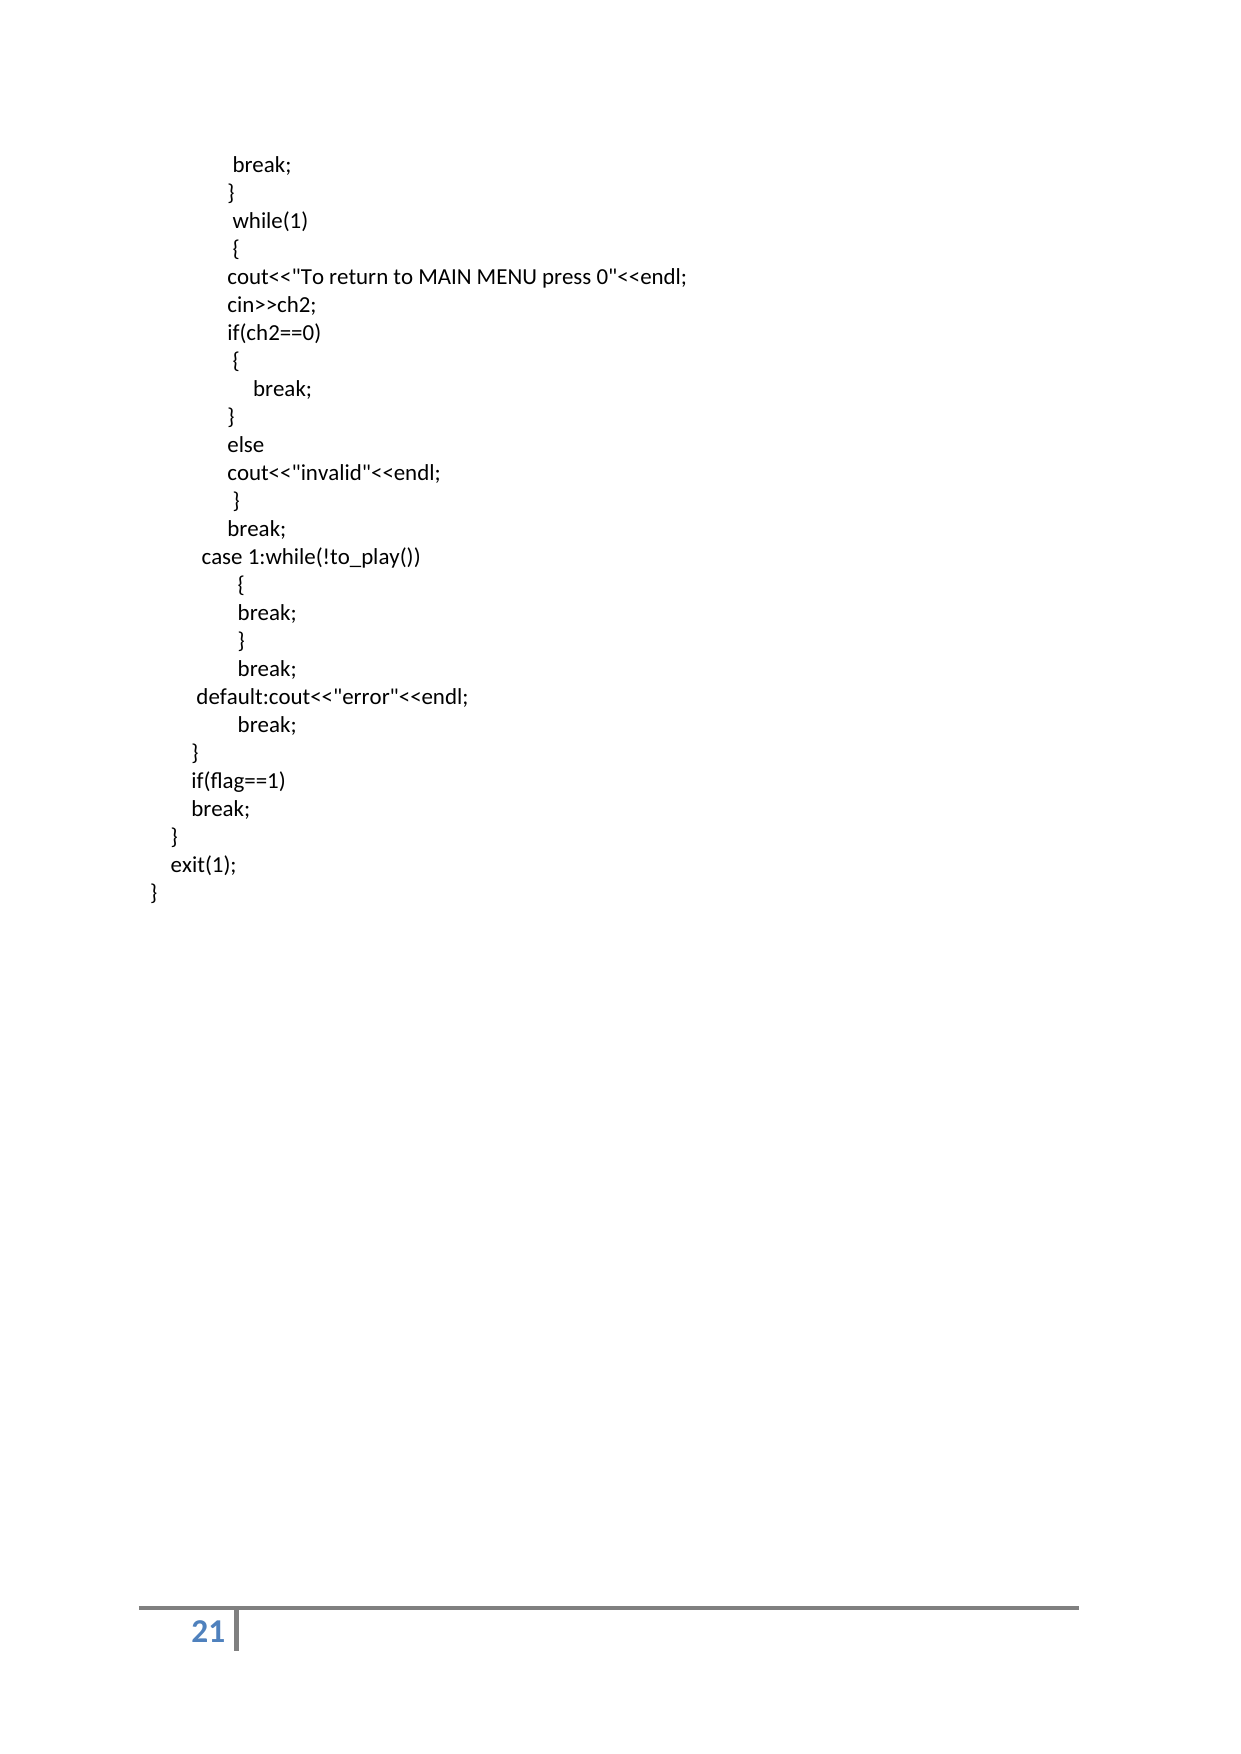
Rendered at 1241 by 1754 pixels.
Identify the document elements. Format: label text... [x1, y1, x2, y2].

text case 1:while(!to_play()) [150, 542, 1090, 570]
text cin>>ch2; [150, 290, 1090, 318]
text break; [150, 514, 1090, 542]
text break; [150, 794, 1090, 822]
text } [150, 486, 1090, 514]
text } [150, 878, 1090, 907]
text } [150, 178, 1090, 206]
text { [150, 234, 1090, 262]
text break; [150, 374, 1090, 402]
text cout<<"invalid"<<endl; [150, 458, 1090, 486]
text } [150, 626, 1090, 654]
text else [150, 430, 1090, 458]
text break; [150, 598, 1090, 626]
text if(ch2==0) [150, 318, 1090, 346]
text } [150, 738, 1090, 766]
text { [150, 346, 1090, 374]
text cout<<"To return to MAIN MENU press 0"<<endl; [150, 262, 1090, 290]
text { [150, 570, 1090, 598]
text break; [150, 654, 1090, 682]
text } [150, 822, 1090, 851]
text default:cout<<"error"<<endl; [150, 682, 1090, 710]
text break; [150, 150, 1090, 178]
text break; [150, 710, 1090, 738]
text } [150, 402, 1090, 430]
text exit(1); [150, 851, 1090, 878]
text while(1) [150, 206, 1090, 234]
text if(flag==1) [150, 766, 1090, 794]
